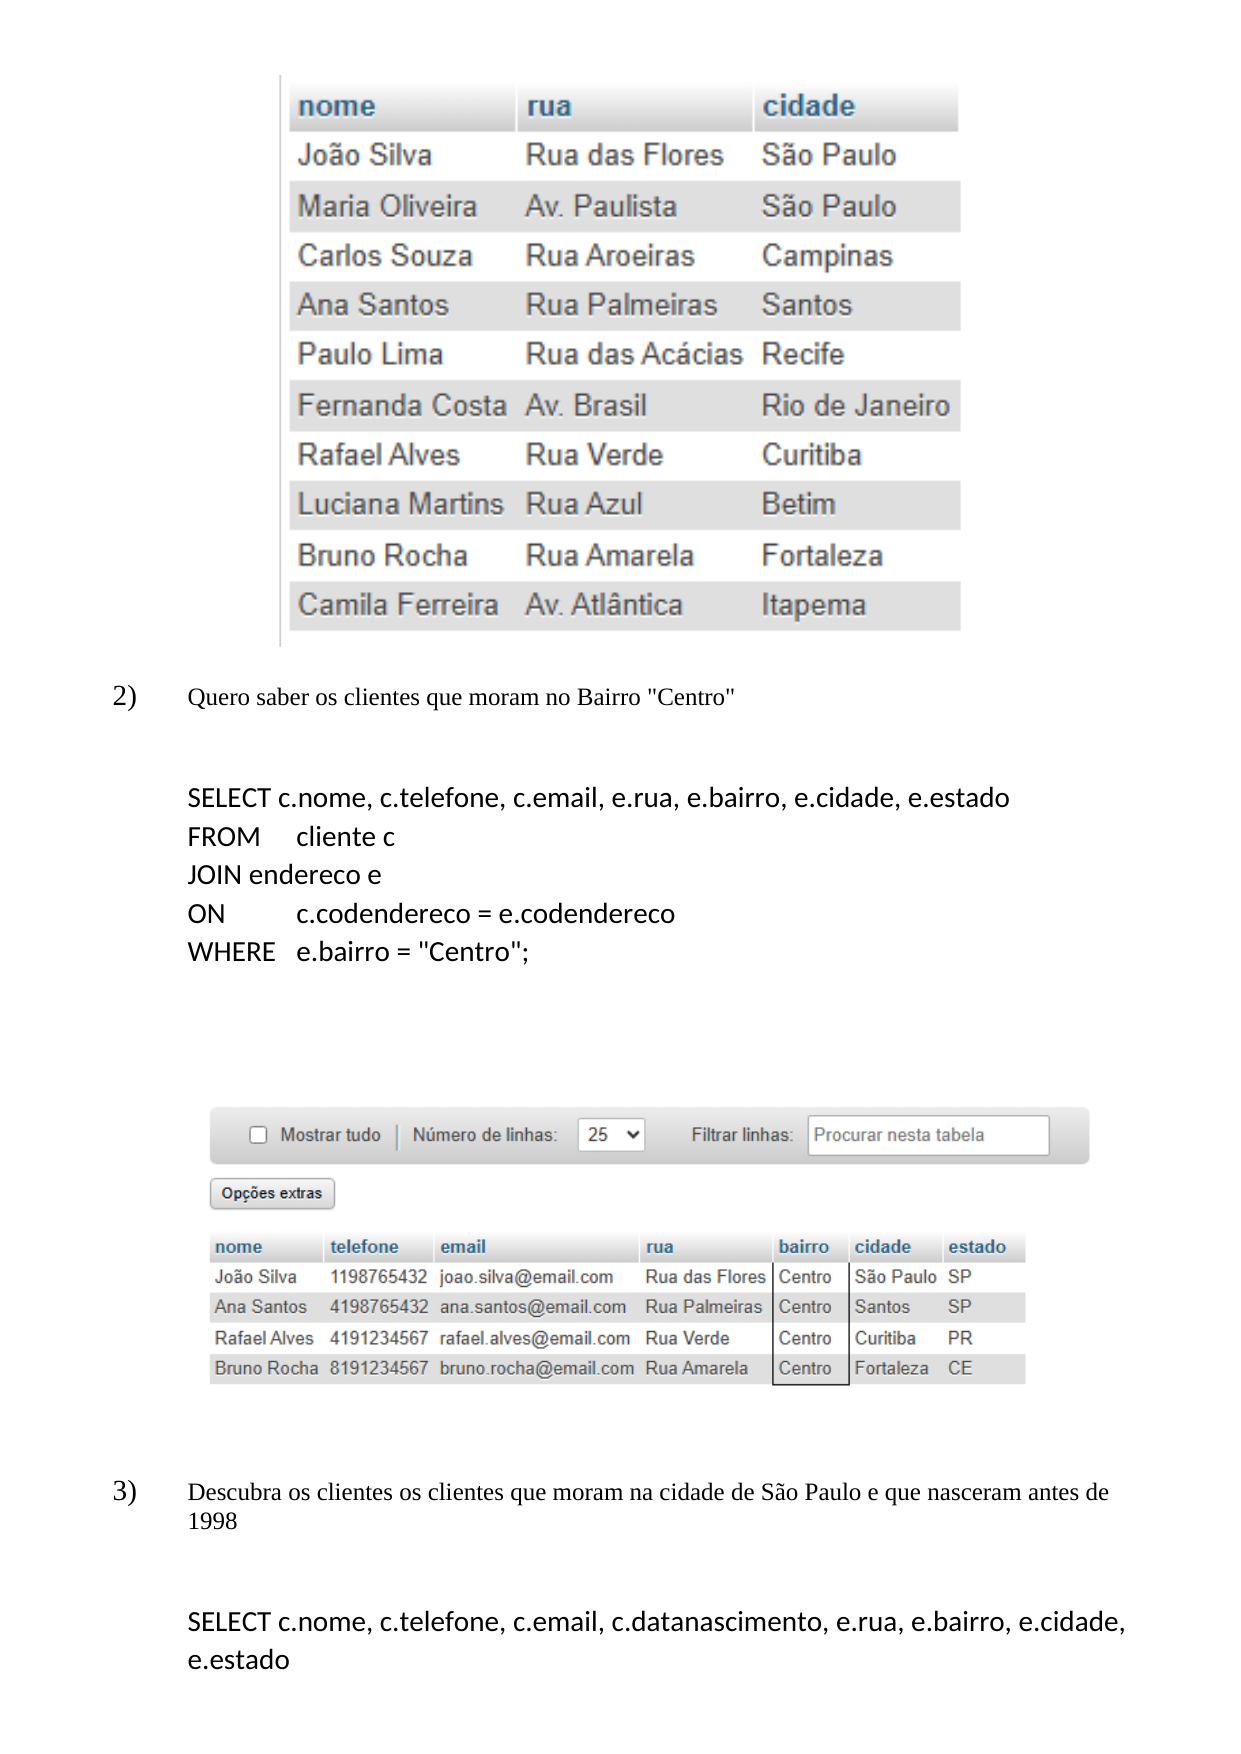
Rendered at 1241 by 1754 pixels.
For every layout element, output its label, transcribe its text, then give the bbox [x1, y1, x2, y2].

list SELECT c.nome, c.telefone, c.email, c.datanascimento, e.rua, e.bairro, e.cidade, e.estado [187, 1603, 1165, 1677]
list JOIN endereco e [187, 856, 1165, 892]
list Quero saber os clientes que moram no Bairro "Centro" [112, 678, 1165, 712]
list ON c.codendereco = e.codendereco [187, 895, 1165, 930]
list SELECT c.nome, c.telefone, c.email, e.rua, e.bairro, e.cidade, e.estado [187, 779, 1165, 815]
list WHERE e.bairro = "Centro"; [187, 933, 1165, 969]
list Descubra os clientes os clientes que moram na cidade de São Paulo e que nasceram antes de 1998 [112, 1473, 1165, 1535]
list FROM cliente c [187, 818, 1165, 853]
